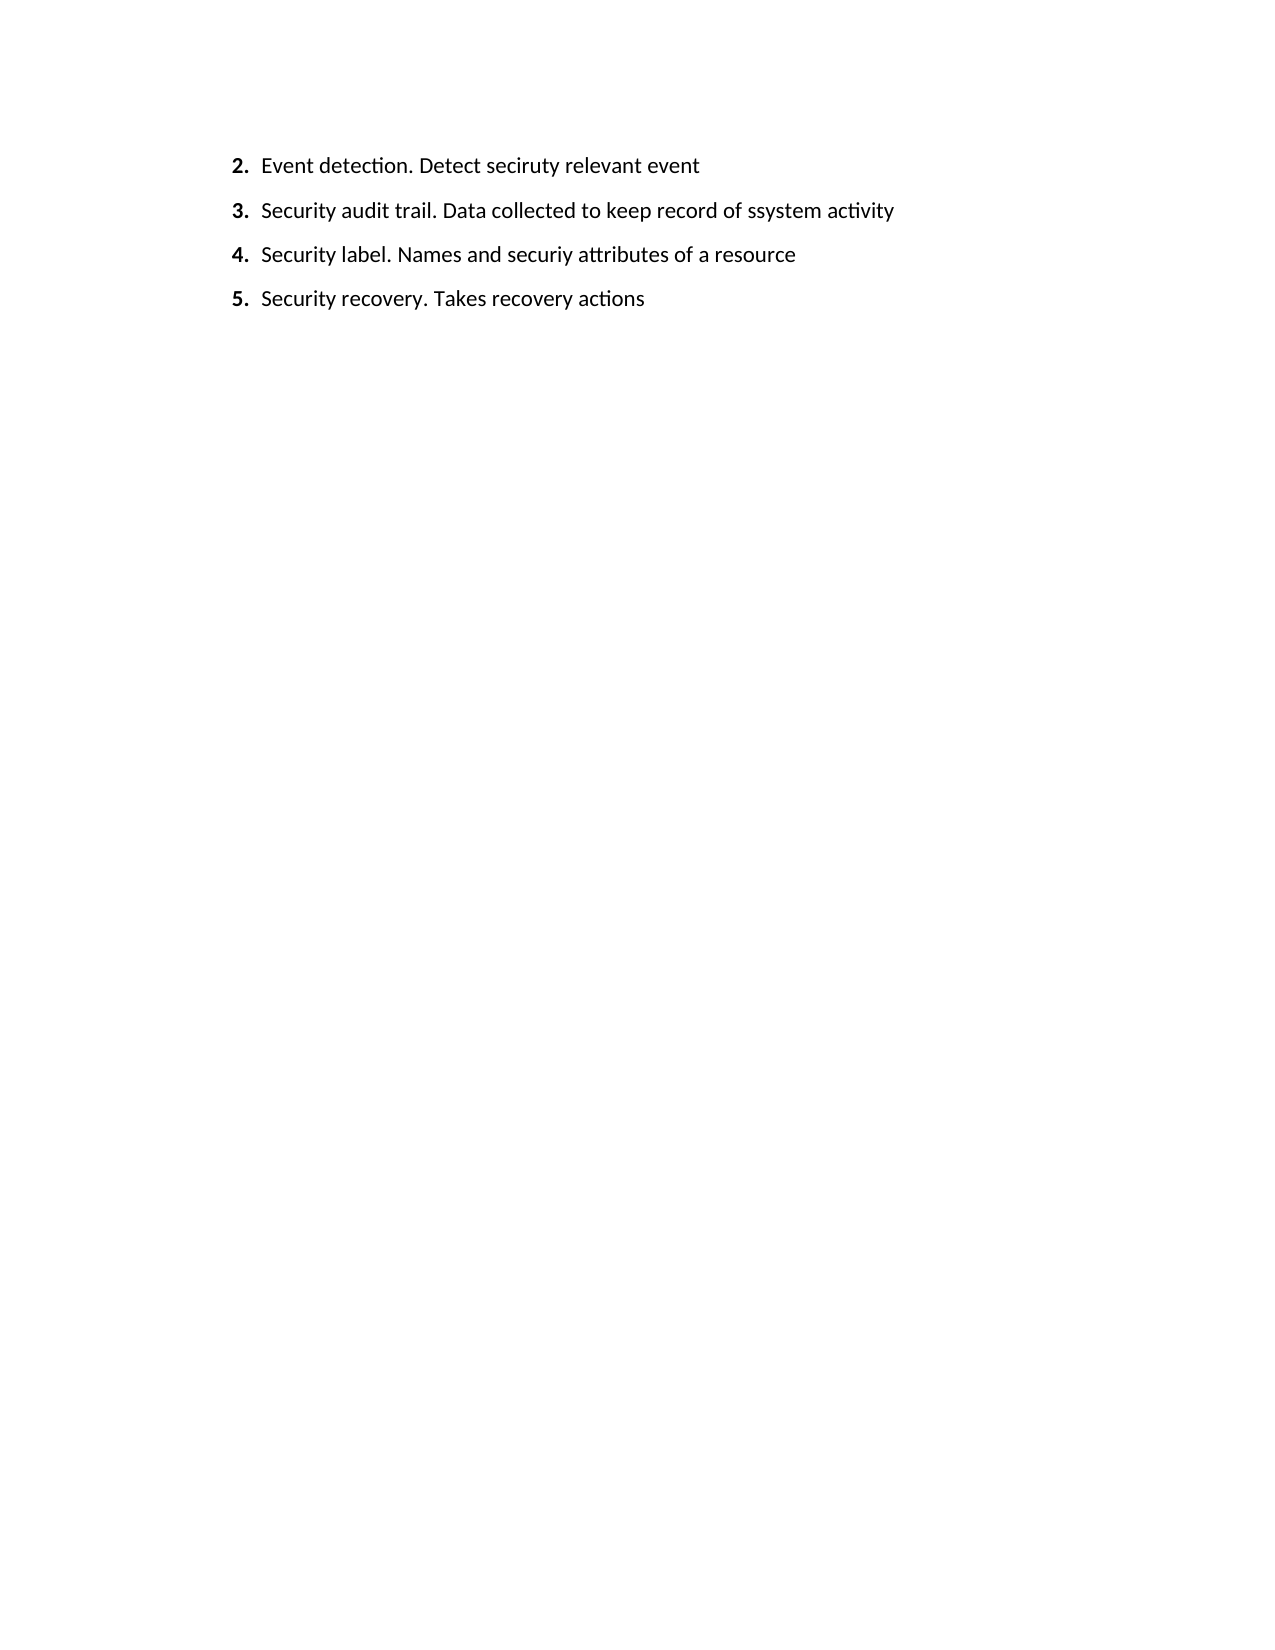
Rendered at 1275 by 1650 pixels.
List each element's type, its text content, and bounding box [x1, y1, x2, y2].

list Security audit trail. Data collected to keep record of ssystem activity [232, 194, 1125, 224]
list Security label. Names and securiy attributes of a resource [232, 238, 1125, 268]
list Security recovery. Takes recovery actions [232, 283, 1125, 312]
list Event detection. Detect seciruty relevant event [232, 150, 1125, 180]
